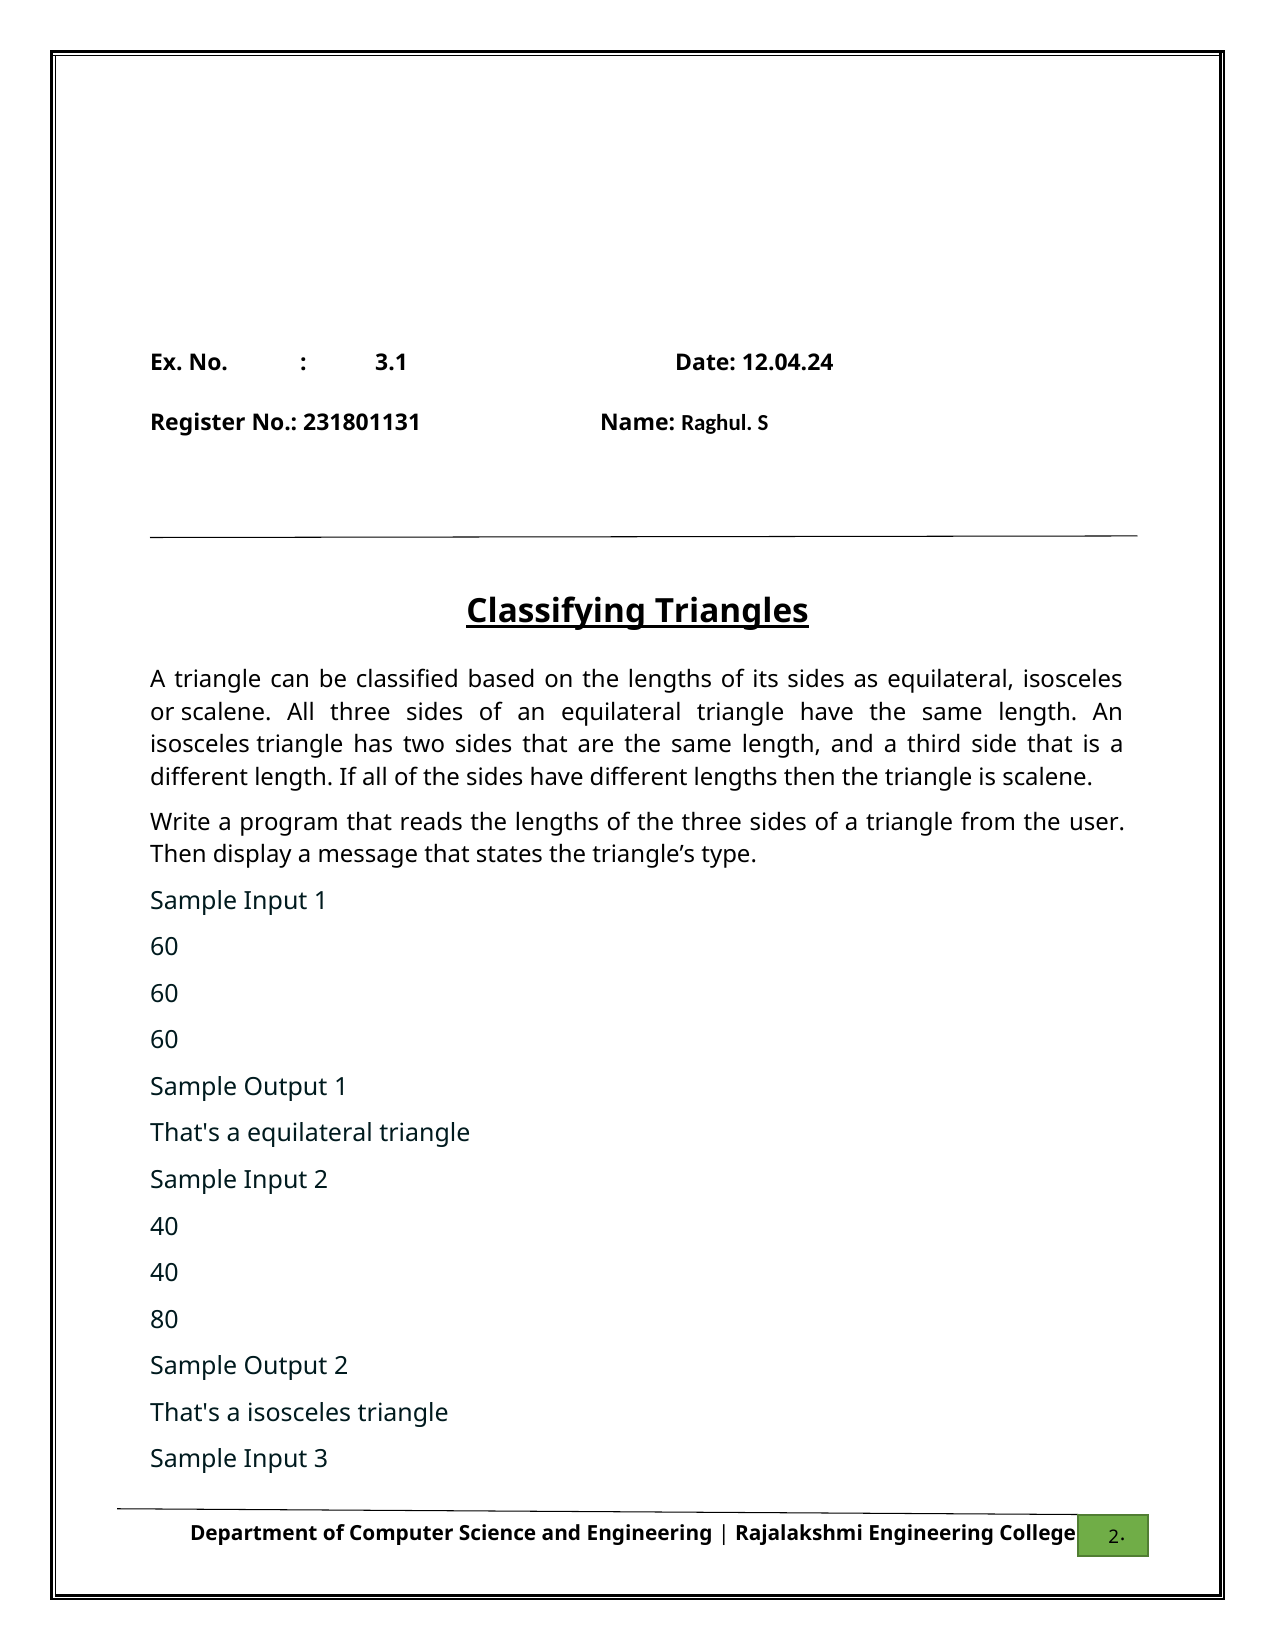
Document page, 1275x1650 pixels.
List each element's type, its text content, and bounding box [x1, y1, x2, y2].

text 40 [150, 1208, 1125, 1242]
text Register No.: 231801131 Name: Raghul. S [150, 406, 1125, 437]
text 60 [150, 1022, 1125, 1056]
text A triangle can be classified based on the lengths of its sides as equilateral, isosceles or scalene. All three sides of an equilateral triangle have the same length. An isosceles triangle has two sides that are the same length, and a third side that is a different length. If all of the sides have different lengths then the triangle is scalene. [150, 662, 1125, 792]
text Ex. No. : 3.1 Date: 12.04.24 [150, 345, 1125, 377]
text Classifying Triangles [150, 587, 1125, 632]
text Sample Output 1 [150, 1068, 1125, 1103]
text Sample Input 3 [150, 1441, 1125, 1475]
text 40 [150, 1255, 1125, 1289]
text Sample Output 2 [150, 1348, 1125, 1382]
text That's a isosceles triangle [150, 1394, 1125, 1428]
text 80 [150, 1301, 1125, 1335]
text That's a equilateral triangle [150, 1115, 1125, 1149]
text Sample Input 2 [150, 1162, 1125, 1196]
text Sample Input 1 [150, 882, 1125, 916]
text Write a program that reads the lengths of the three sides of a triangle from the user. Then display a message that states the triangle’s type. [150, 804, 1125, 870]
text 60 [150, 975, 1125, 1009]
text 60 [150, 929, 1125, 963]
